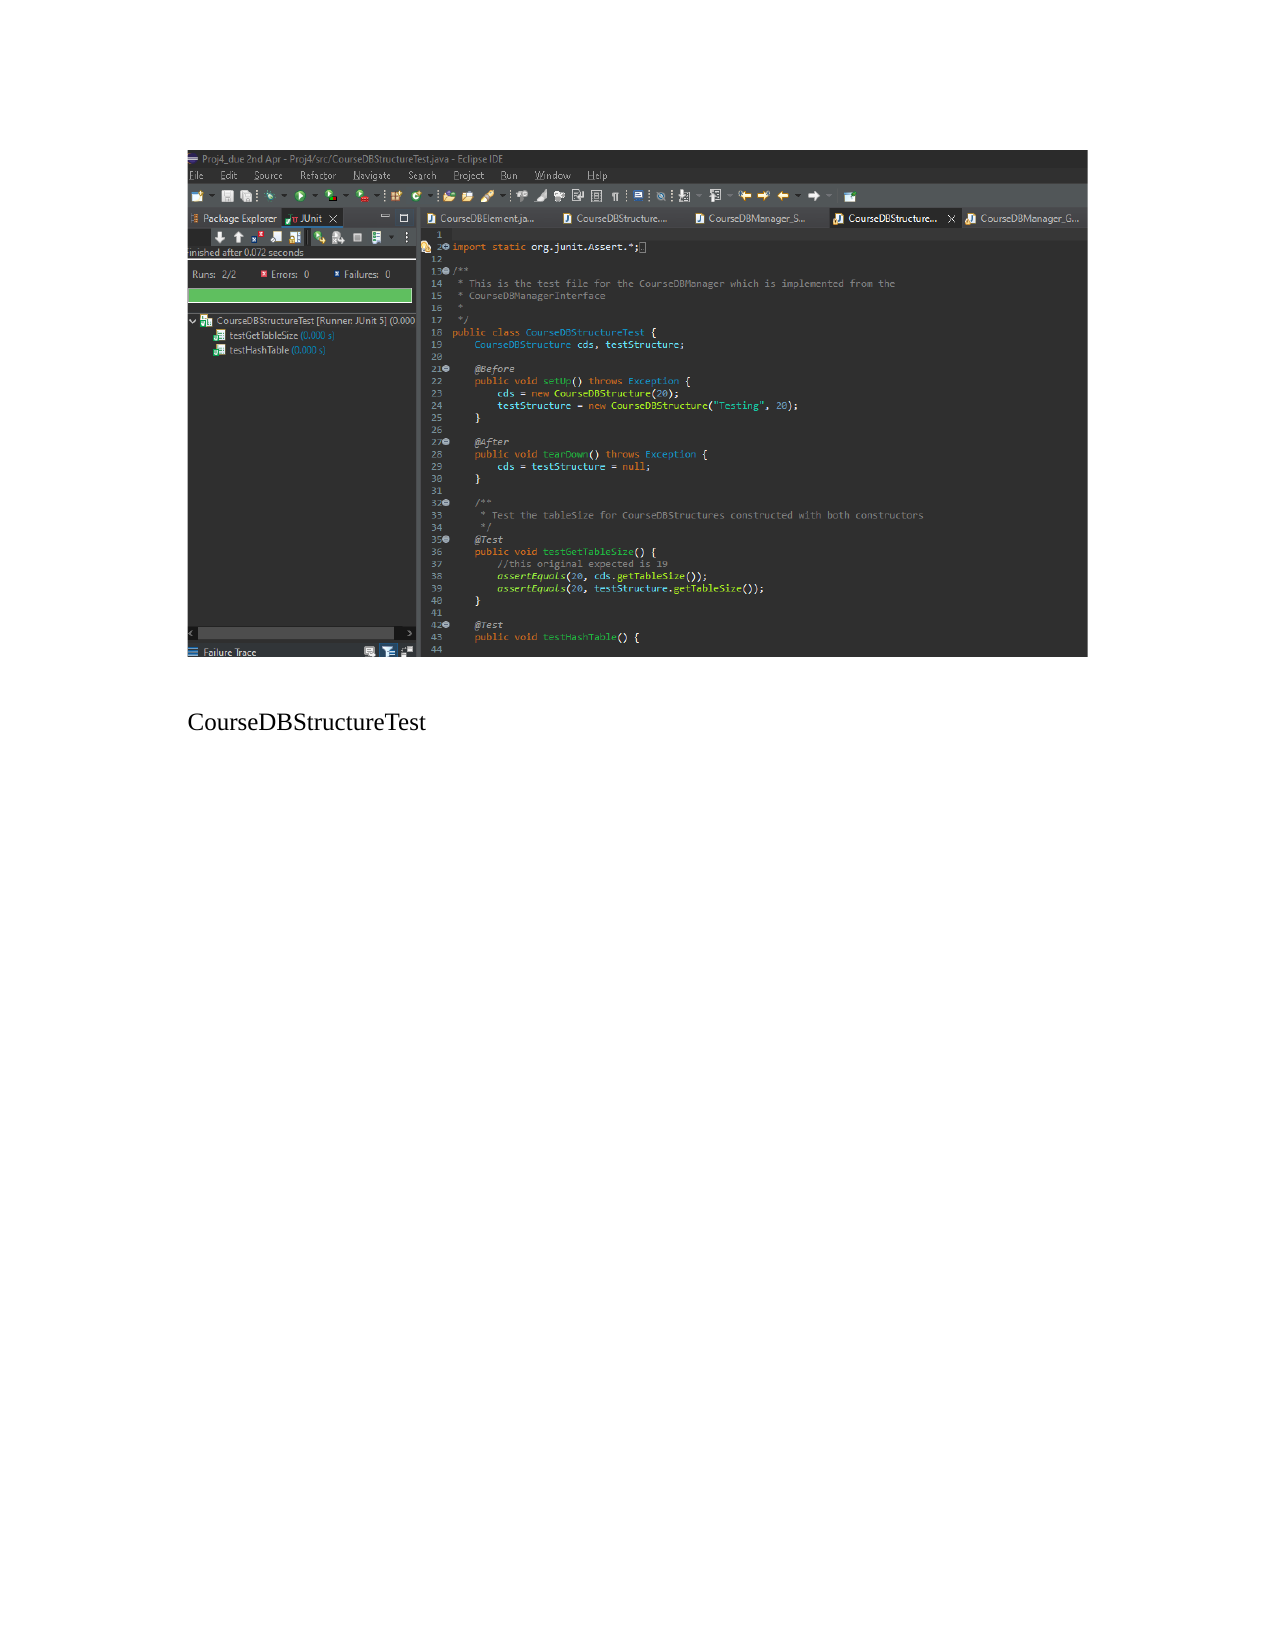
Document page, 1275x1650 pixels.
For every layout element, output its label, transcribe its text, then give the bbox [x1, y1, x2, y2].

picture [187, 150, 1088, 657]
text CourseDBStructureTest [187, 707, 1087, 736]
